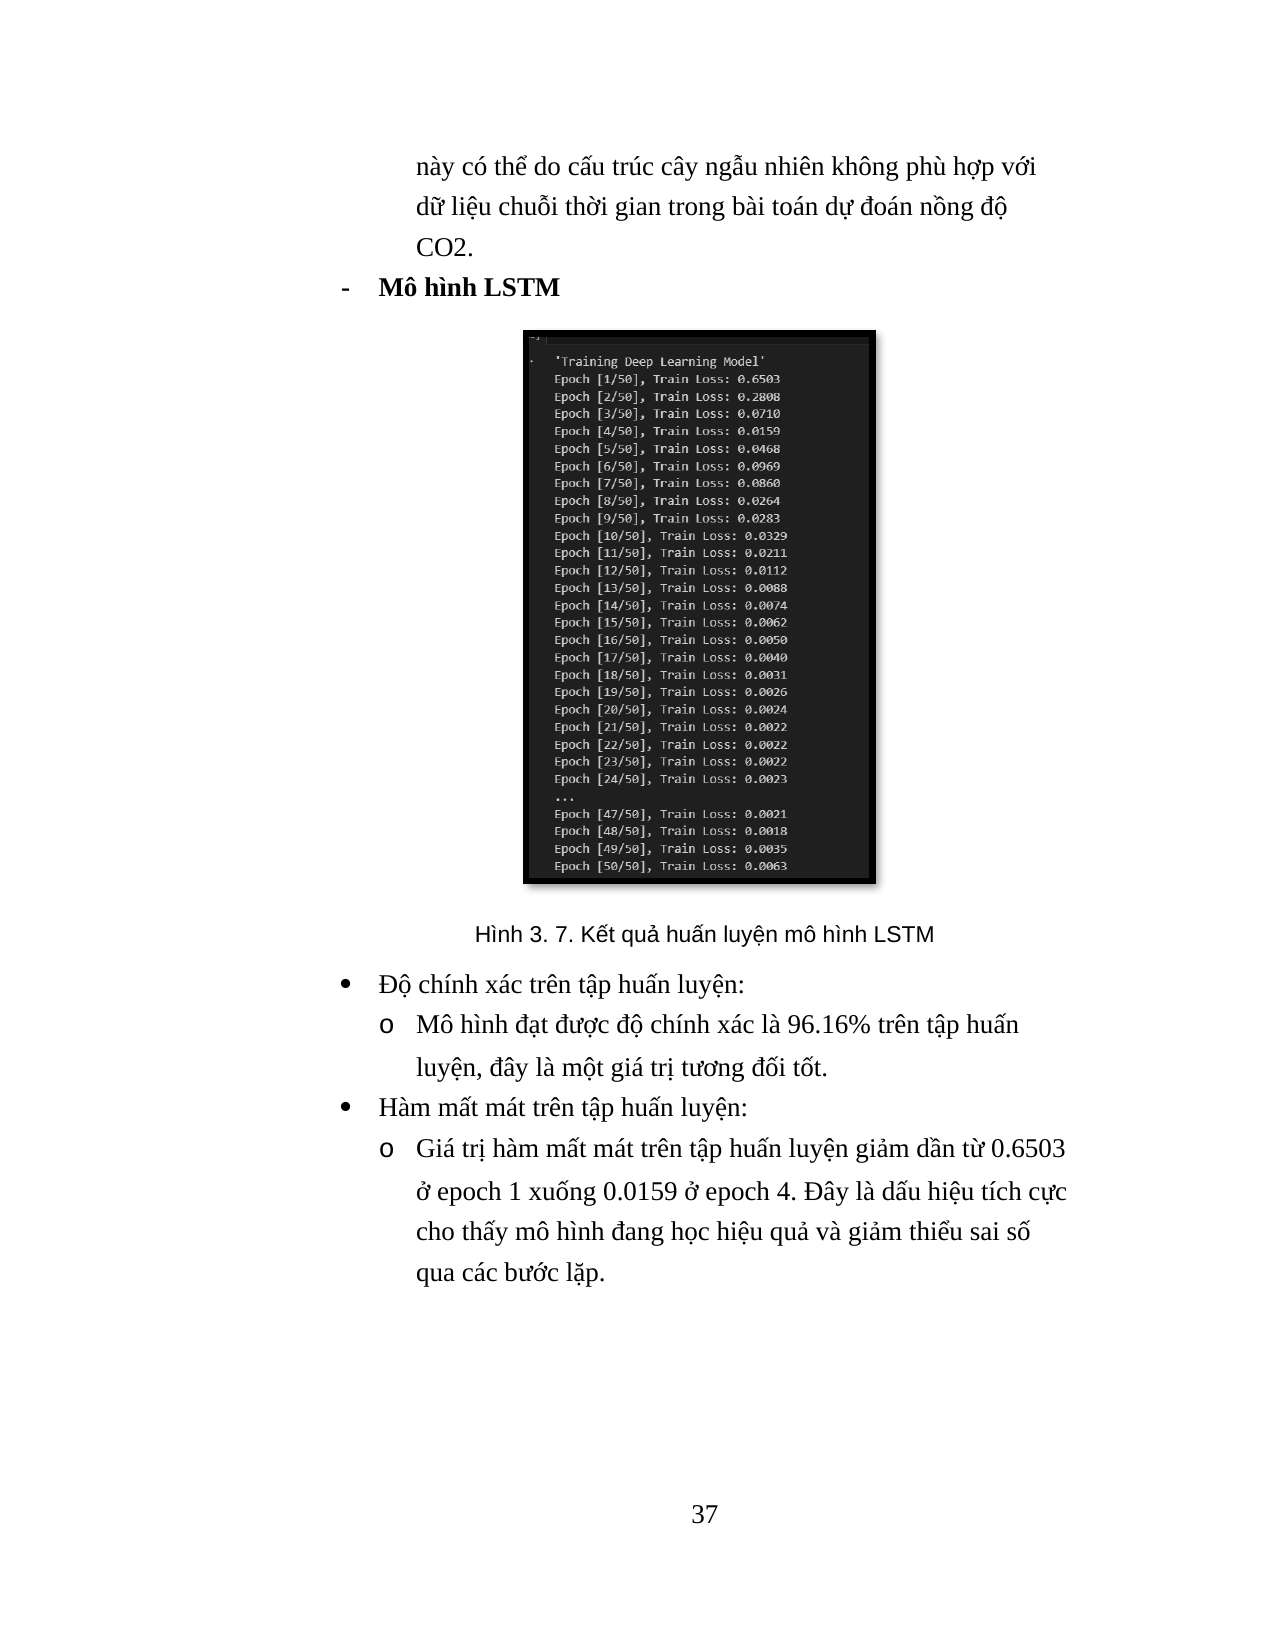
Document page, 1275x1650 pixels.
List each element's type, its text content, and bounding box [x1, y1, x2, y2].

list Hàm mất mát trên tập huấn luyện: [341, 1091, 1068, 1123]
list Mô hình LSTM [341, 271, 1068, 302]
text Hình 3. 7. Kết quả huấn luyện mô hình LSTM [266, 921, 1068, 947]
list Mô hình đạt được độ chính xác là 96.16% trên tập huấn luyện, đây là một giá trị tương đối tốt. [378, 1008, 1068, 1082]
picture [529, 337, 869, 878]
list Độ chính xác trên tập huấn luyện: [341, 968, 1068, 999]
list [378, 150, 1068, 262]
list Giá trị hàm mất mát trên tập huấn luyện giảm dần từ 0.6503 ở epoch 1 xuống 0.0159 ở epoch 4. Đây là dấu hiệu tích cực cho thấy mô hình đang học hiệu quả và giảm thiểu sai số qua các bước lặp. [378, 1132, 1068, 1287]
